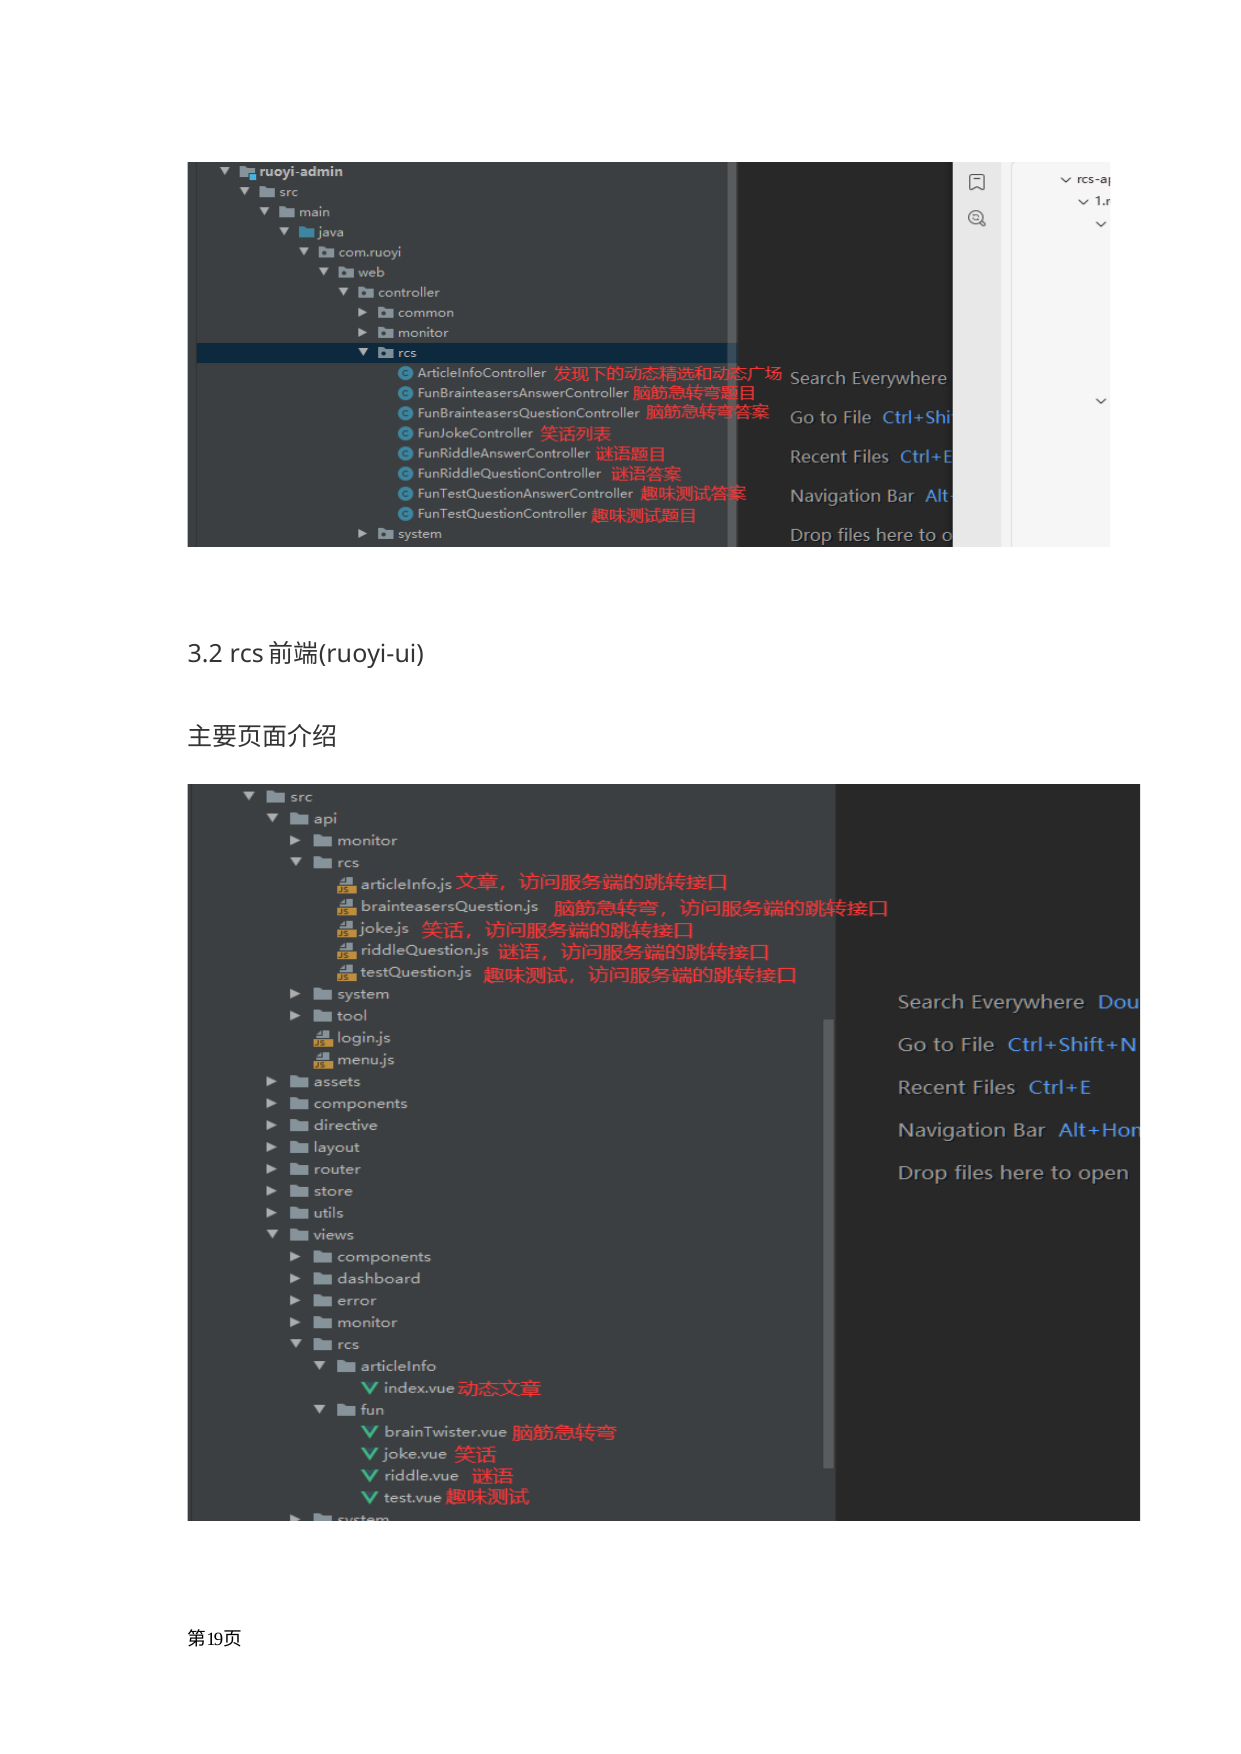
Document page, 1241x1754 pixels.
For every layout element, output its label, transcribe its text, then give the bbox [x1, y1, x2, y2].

picture [187, 162, 1111, 547]
text 主要页面介绍 [187, 702, 1053, 767]
text 3.2 rcs前端(ruoyi-ui) [187, 619, 1053, 684]
picture [187, 784, 1141, 1521]
